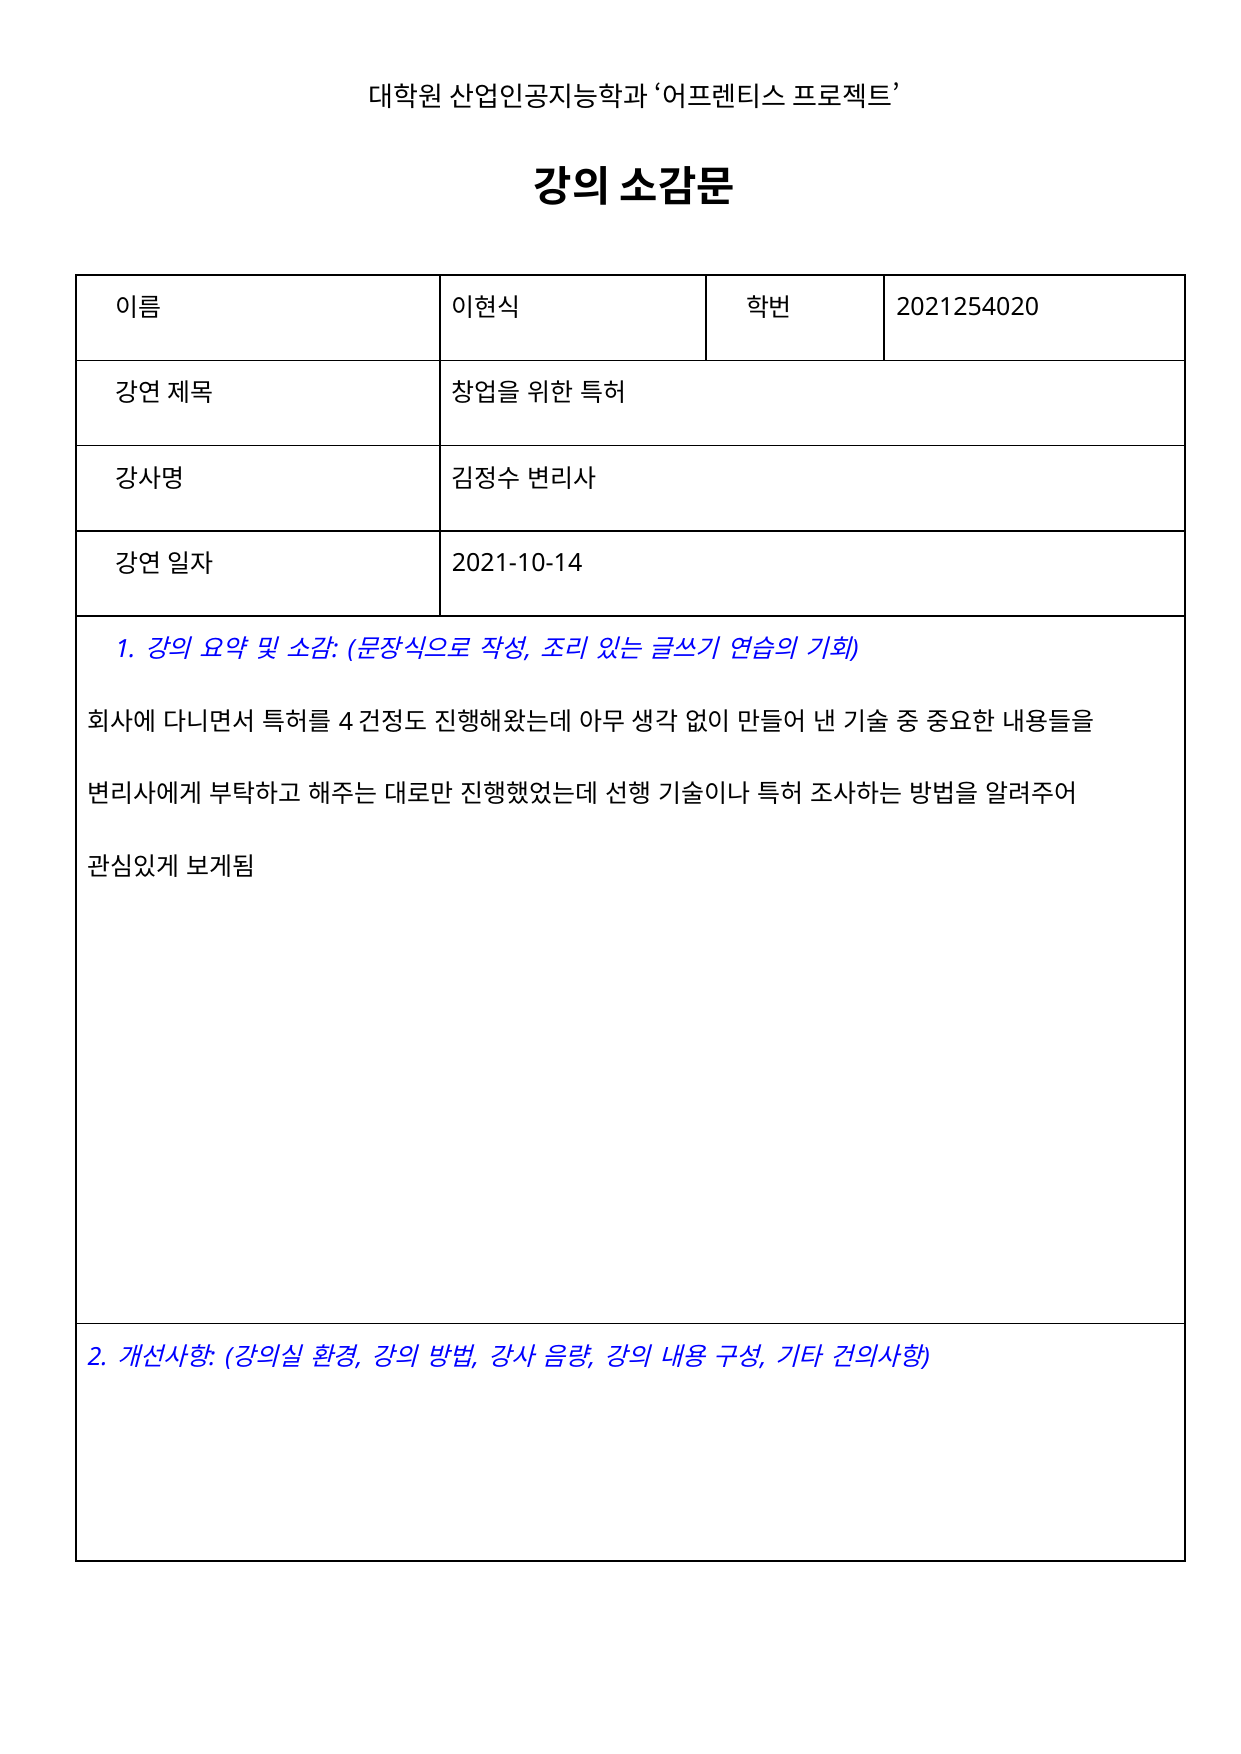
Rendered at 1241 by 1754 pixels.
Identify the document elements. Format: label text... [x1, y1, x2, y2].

table_header 이름 [77, 276, 439, 359]
table_cell 2021-10-14 [441, 532, 1184, 615]
table_cell 1. 강의 요약 및 소감: (문장식으로 작성, 조리 있는 글쓰기 연습의 기회) 회사에 다니면서 특허를 4건정도 진행해왔는데 아무 생각 없이 만들어 낸 기술 중 중요한 내용들을 변리사에게 부탁하고 해주는 대로만 진행했었는데 선행 기술이나 특허 조사하는 방법을 알려주어 관심있게 보게됨 [77, 617, 1184, 1323]
text 대학원 산업인공지능학과 ‘어프렌티스 프로젝트’ [75, 75, 1165, 114]
table_cell 2. 개선사항: (강의실 환경, 강의 방법, 강사 음량, 강의 내용 구성, 기타 건의사항) [77, 1324, 1184, 1560]
table_header 학번 [707, 276, 883, 359]
table_cell 강연 제목 [77, 361, 439, 445]
table_header 이현식 [441, 276, 705, 359]
table_cell 김정수 변리사 [441, 446, 1184, 530]
table_cell 창업을 위한 특허 [441, 361, 1184, 445]
text 강의 소감문 [75, 153, 1165, 214]
table_header 2021254020 [885, 276, 1184, 359]
table_cell 강연 일자 [77, 532, 439, 615]
table_cell 강사명 [77, 446, 439, 530]
